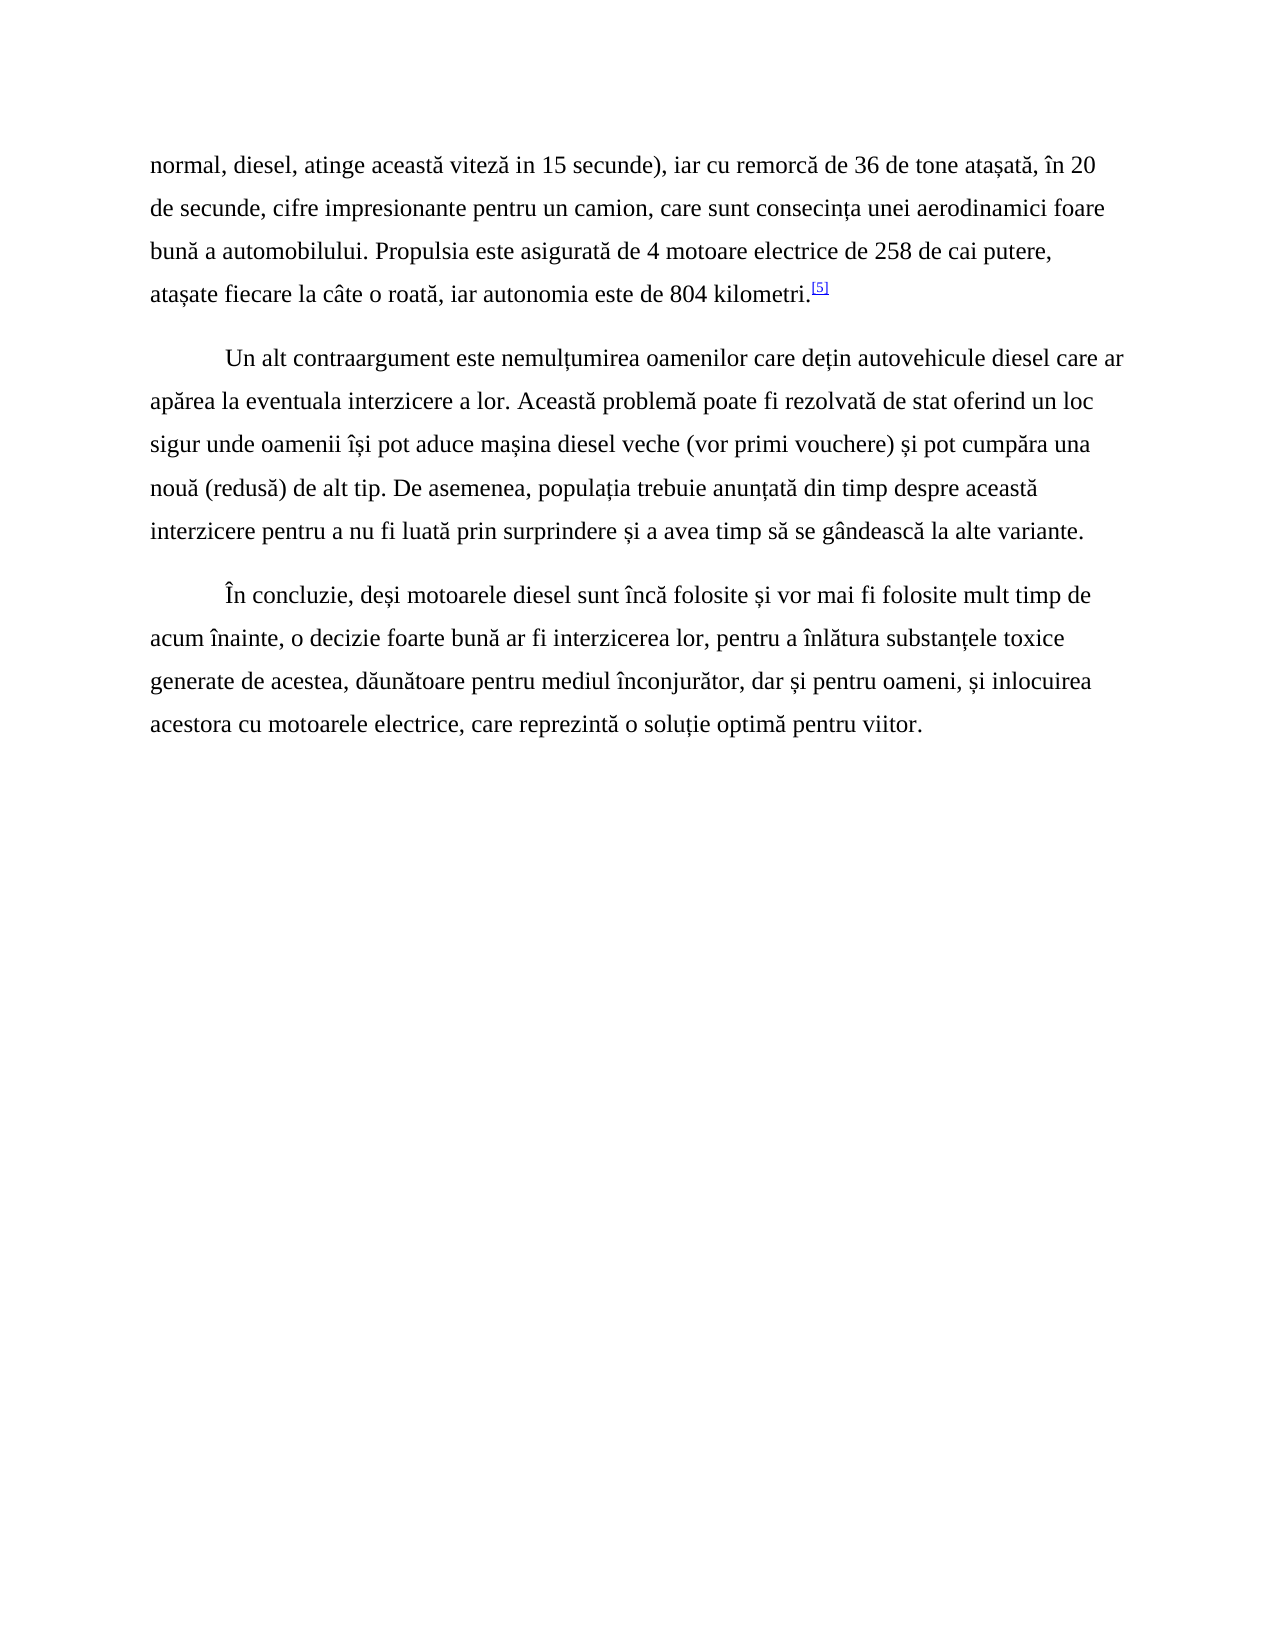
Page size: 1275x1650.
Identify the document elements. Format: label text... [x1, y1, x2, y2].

text În concluzie, deși motoarele diesel sunt încă folosite și vor mai fi folosite mult timp de acum înainte, o decizie foarte bună ar fi interzicerea lor, pentru a înlătura substanțele toxice generate de acestea, dăunătoare pentru mediul înconjurător, dar și pentru oameni, și inlocuirea acestora cu motoarele electrice, care reprezintă o soluție optimă pentru viitor. [150, 580, 1125, 738]
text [150, 150, 1125, 308]
text Un alt contraargument este nemulțumirea oamenilor care dețin autovehicule diesel care ar apărea la eventuala interzicere a lor. Această problemă poate fi rezolvată de stat oferind un loc sigur unde oamenii își pot aduce mașina diesel veche (vor primi vouchere) și pot cumpăra una nouă (redusă) de alt tip. De asemenea, populația trebuie anunțată din timp despre această interzicere pentru a nu fi luată prin surprindere și a avea timp să se gândească la alte variante. [150, 343, 1125, 544]
